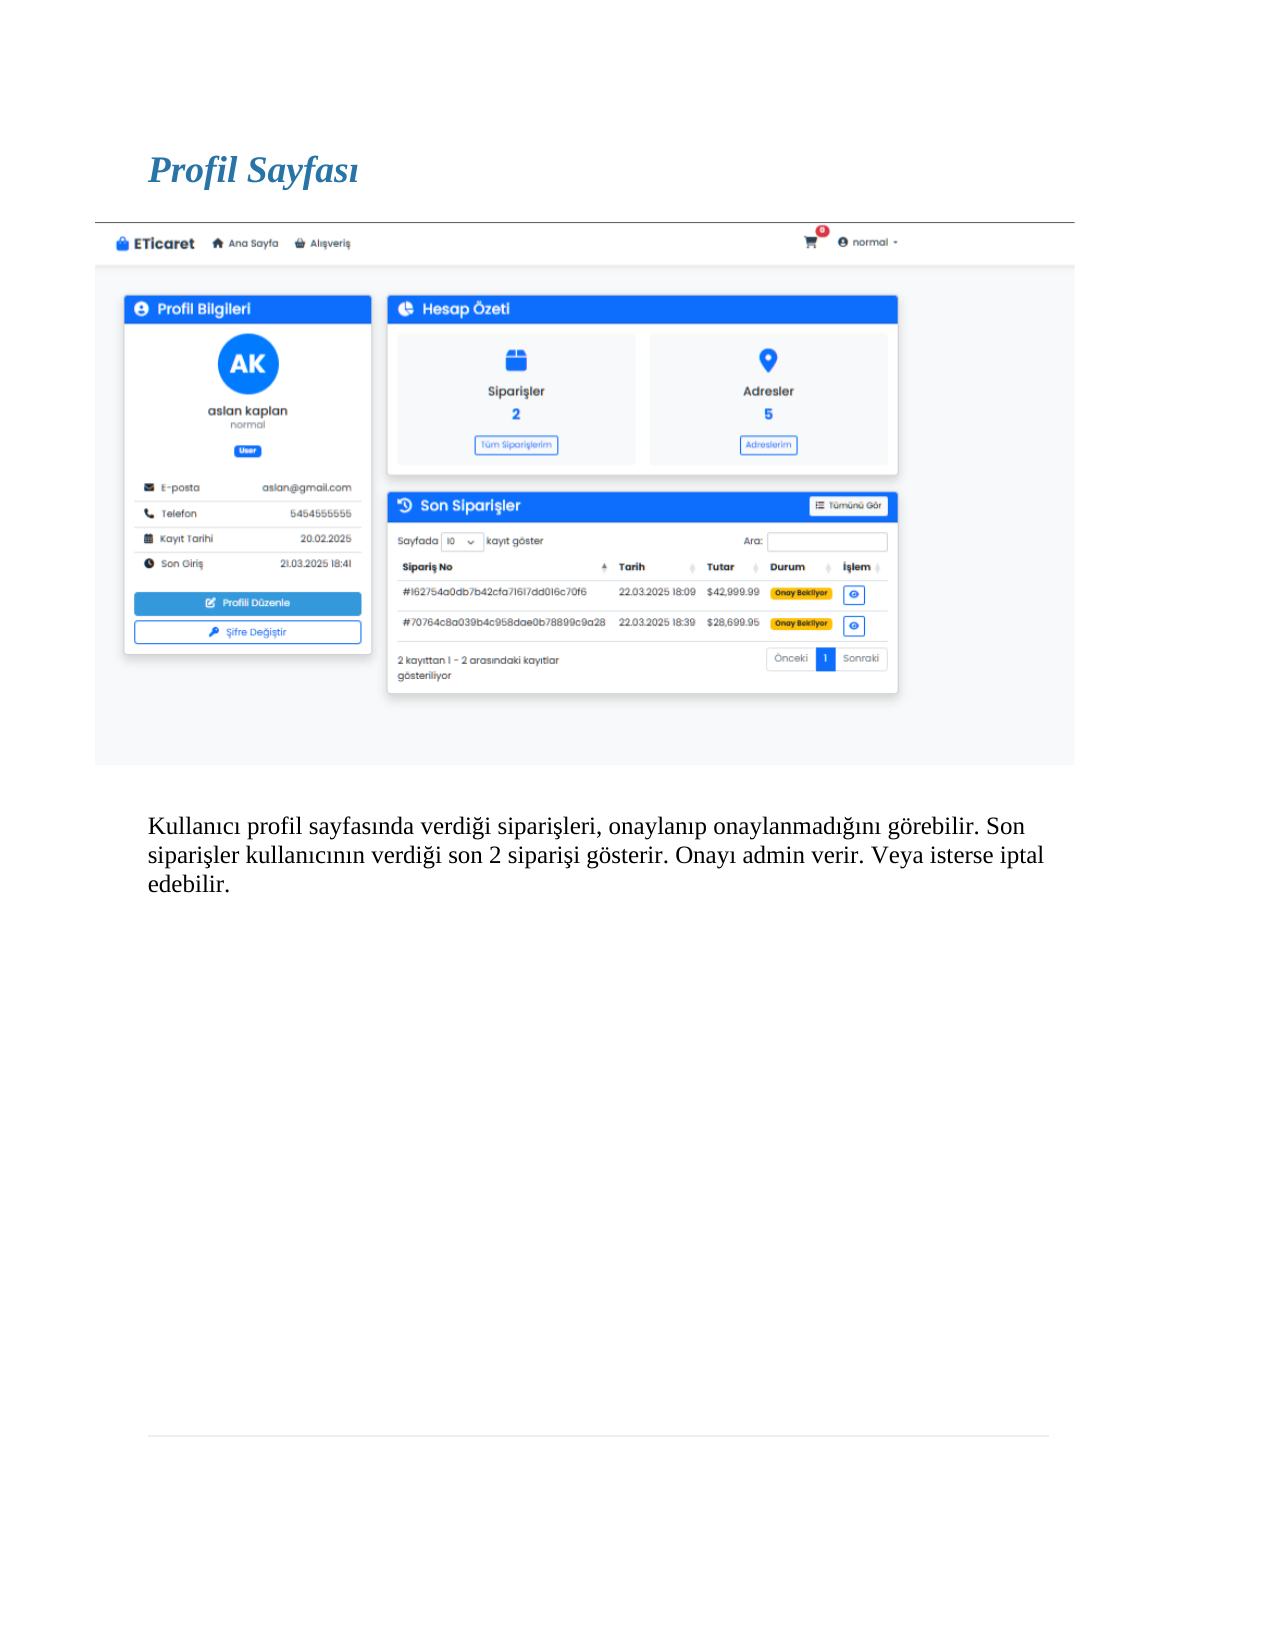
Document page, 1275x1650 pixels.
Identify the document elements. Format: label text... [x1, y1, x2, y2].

picture [95, 222, 1075, 765]
subtitle Kullanıcı profil sayfasında verdiği siparişleri, onaylanıp onaylanmadığını görebilir. Son siparişler kullanıcının verdiği son 2 siparişi gösterir. Onayı admin verir. Veya isterse iptal edebilir. [148, 765, 1049, 898]
subtitle Profil Sayfası [148, 148, 1049, 191]
